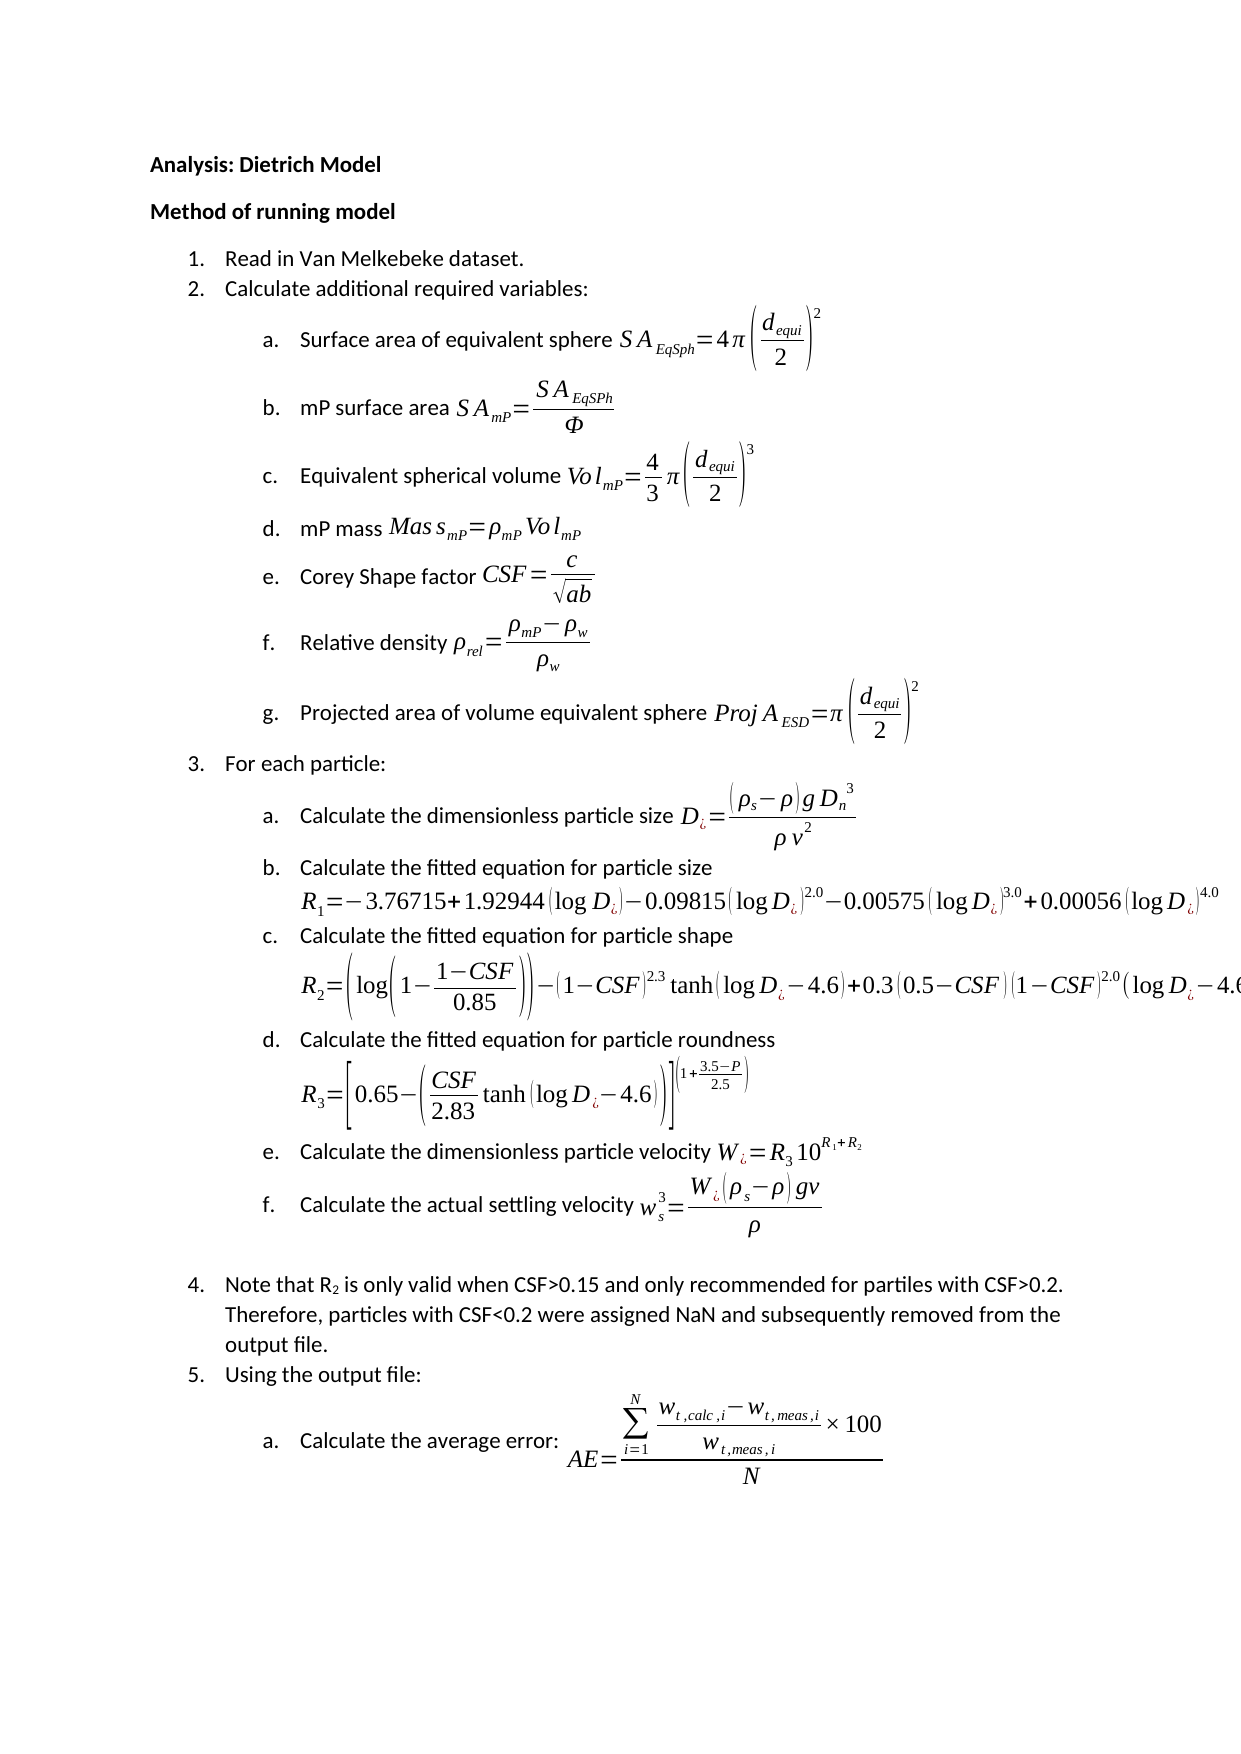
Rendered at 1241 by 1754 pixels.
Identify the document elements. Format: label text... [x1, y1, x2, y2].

list Calculate additional required variables: [187, 274, 1090, 302]
text Analysis: Dietrich Model [150, 150, 1090, 178]
list Surface area of equivalent sphere [262, 304, 1090, 374]
list Relative density [262, 609, 1090, 676]
list Calculate the dimensionless particle size [262, 779, 1090, 851]
list Read in Van Melkebeke dataset. [187, 244, 1090, 272]
list Calculate the fitted equation for particle size [262, 853, 1090, 919]
list Equivalent spherical volume [262, 441, 1090, 510]
list Calculate the average error: [262, 1391, 1090, 1490]
list Calculate the fitted equation for particle roundness [262, 1025, 1090, 1132]
text Method of running model [150, 197, 1090, 225]
list Note that R2 is only valid when CSF>0.15 and only recommended for partiles with CSF>0.2. Therefore, particles with CSF<0.2 were assigned NaN and subsequently removed from the output file. [187, 1270, 1090, 1358]
list Projected area of volume equivalent sphere [262, 678, 1090, 747]
list mP surface area [262, 376, 1090, 438]
list Calculate the fitted equation for particle shape [262, 921, 1090, 1023]
list mP mass [262, 512, 1090, 544]
list Calculate the actual settling velocity [262, 1171, 1090, 1237]
list For each particle: [187, 749, 1090, 777]
list Corey Shape factor [262, 546, 1090, 607]
list Calculate the dimensionless particle velocity [262, 1134, 1090, 1169]
list Using the output file: [187, 1360, 1090, 1388]
